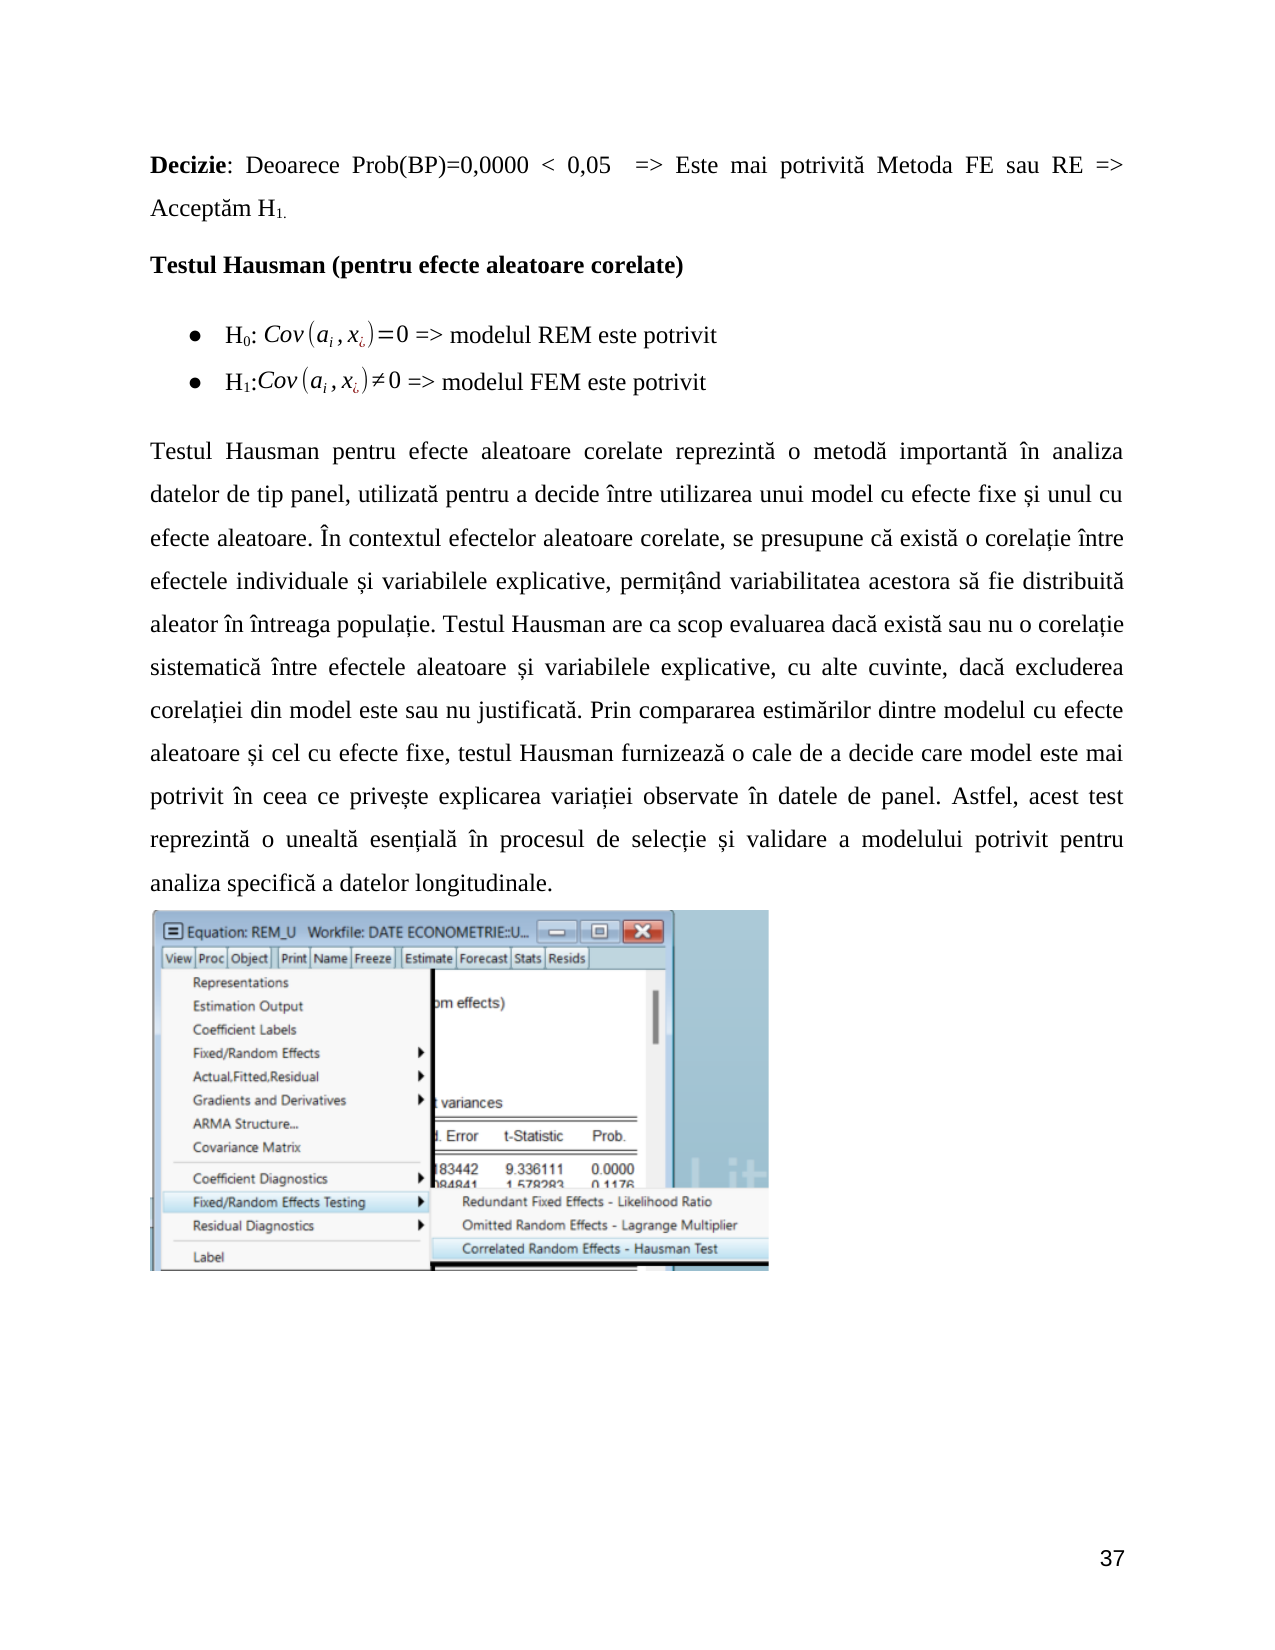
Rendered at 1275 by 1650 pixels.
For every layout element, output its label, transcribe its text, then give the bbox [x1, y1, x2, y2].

list H0: => modelul REM este potrivit [187, 319, 1125, 351]
text Decizie: Deoarece Prob(BP)=0,0000 < 0,05 => Este mai potrivită Metoda FE sau RE => Acceptăm H1. [150, 150, 1125, 222]
picture [150, 910, 769, 1271]
text Testul Hausman pentru efecte aleatoare corelate reprezintă o metodă importantă în analiza datelor de tip panel, utilizată pentru a decide între utilizarea unui model cu efecte fixe și unul cu efecte aleatoare. În contextul efectelor aleatoare corelate, se presupune că există o corelație între efectele individuale și variabilele explicative, permițând variabilitatea acestora să fie distribuită aleator în întreaga populație. Testul Hausman are ca scop evaluarea dacă există sau nu o corelație sistematică între efectele aleatoare și variabilele explicative, cu alte cuvinte, dacă excluderea corelației din model este sau nu justificată. Prin compararea estimărilor dintre modelul cu efecte aleatoare și cel cu efecte fixe, testul Hausman furnizează o cale de a decide care model este mai potrivit în ceea ce privește explicarea variației observate în datele de panel. Astfel, acest test reprezintă o unealtă esențială în procesul de selecție și validare a modelului potrivit pentru analiza specifică a datelor longitudinale. [150, 436, 1125, 896]
text Testul Hausman (pentru efecte aleatoare corelate) [150, 251, 1125, 279]
list H1: => modelul FEM este potrivit [187, 365, 1125, 397]
